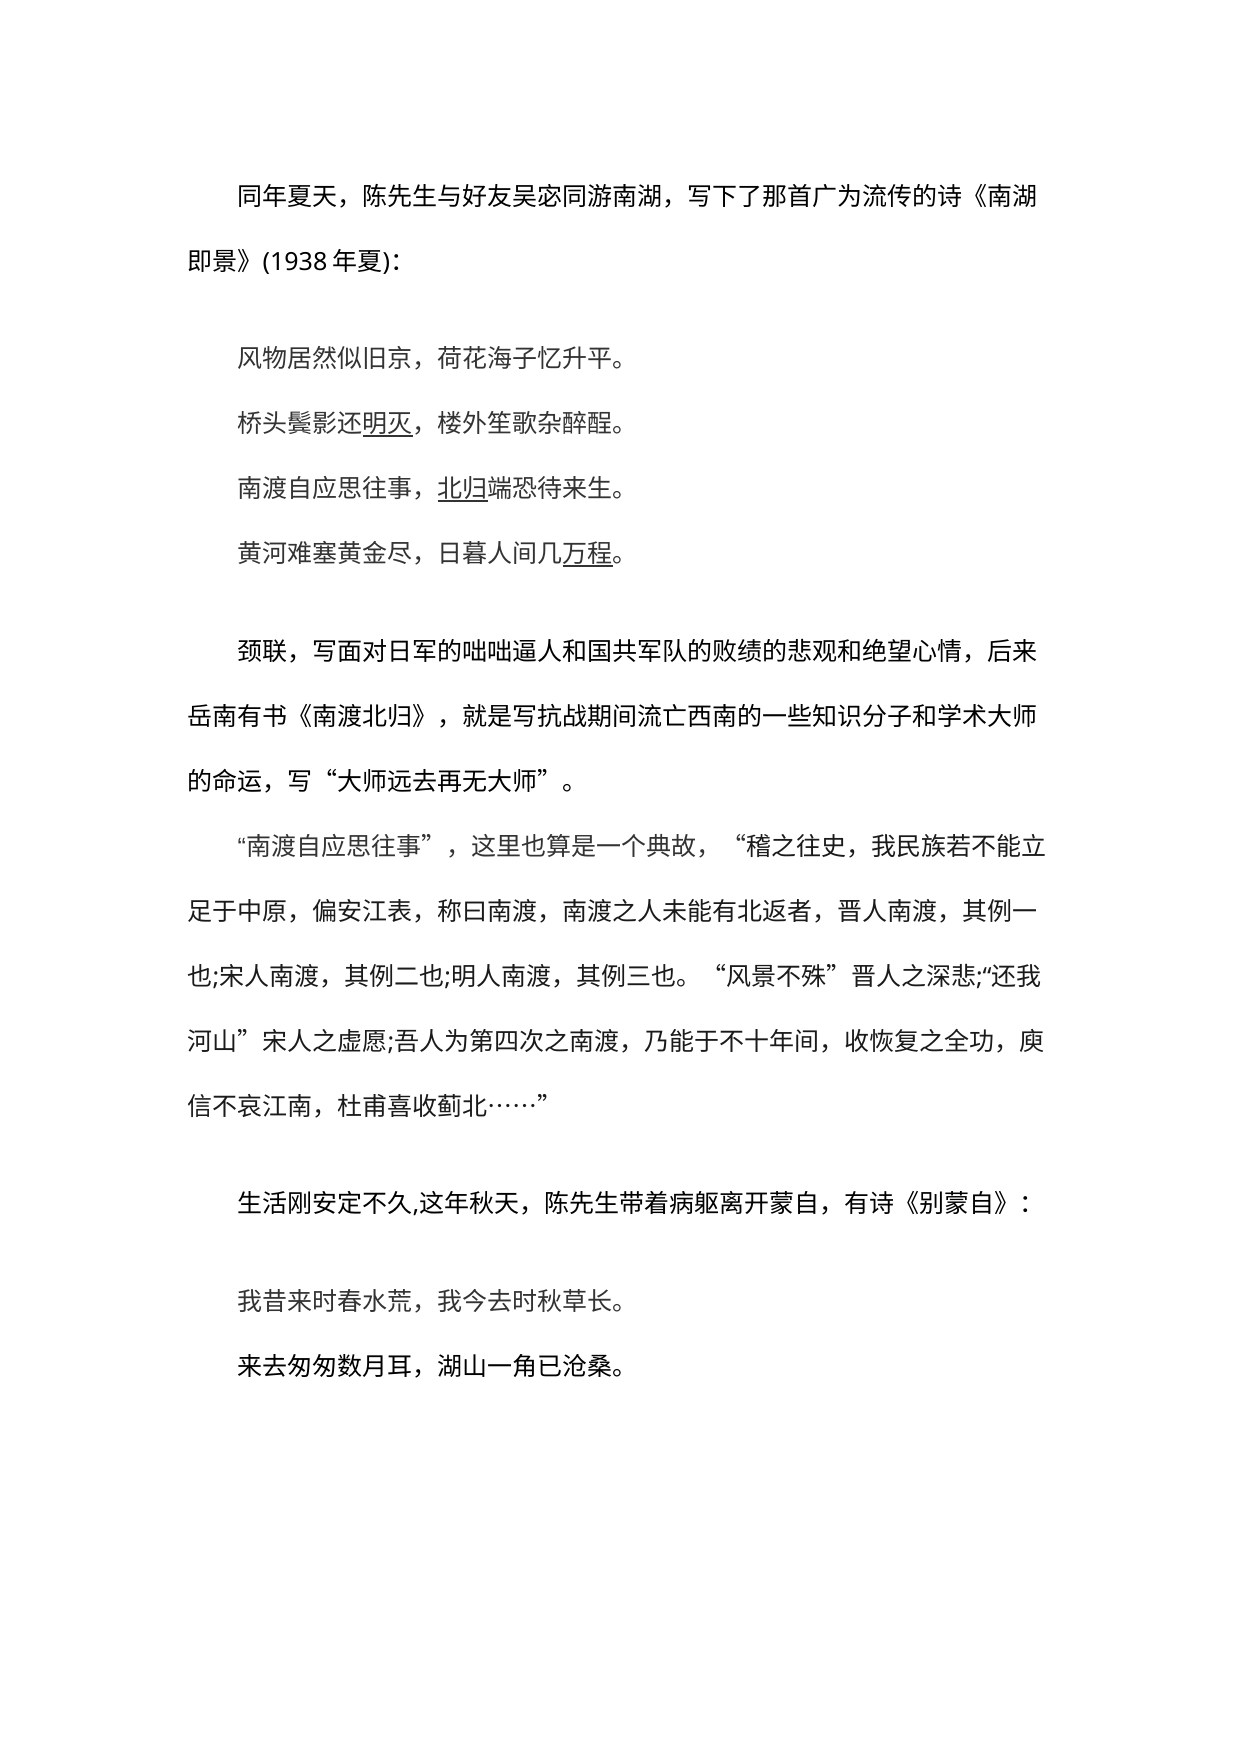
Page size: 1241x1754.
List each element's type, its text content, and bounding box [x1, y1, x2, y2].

text 颈联，写面对日军的咄咄逼人和国共军队的败绩的悲观和绝望心情，后来岳南有书《南渡北归》，就是写抗战期间流亡西南的一些知识分子和学术大师的命运，写“大师远去再无大师”。 [187, 617, 1053, 812]
text 生活刚安定不久,这年秋天，陈先生带着病躯离开蒙自，有诗《别蒙自》： [187, 1169, 1053, 1234]
text 风物居然似旧京，荷花海子忆升平。 [187, 324, 1053, 389]
text 桥头鬓影还明灭，楼外笙歌杂醉酲。 [187, 389, 1053, 454]
text “南渡自应思往事”，这里也算是一个典故，“稽之往史，我民族若不能立足于中原，偏安江表，称曰南渡，南渡之人未能有北返者，晋人南渡，其例一也;宋人南渡，其例二也;明人南渡，其例三也。“风景不殊”晋人之深悲;“还我河山”宋人之虚愿;吾人为第四次之南渡，乃能于不十年间，收恢复之全功，庾信不哀江南，杜甫喜收蓟北……” [187, 812, 1053, 1137]
text 来去匆匆数月耳，湖山一角已沧桑。 [187, 1332, 1053, 1397]
text 南渡自应思往事，北归端恐待来生。 [187, 454, 1053, 519]
text 同年夏天，陈先生与好友吴宓同游南湖，写下了那首广为流传的诗《南湖即景》(1938年夏)： [187, 162, 1053, 292]
text 我昔来时春水荒，我今去时秋草长。 [187, 1267, 1053, 1332]
text 黄河难塞黄金尽，日暮人间几万程。 [187, 519, 1053, 584]
